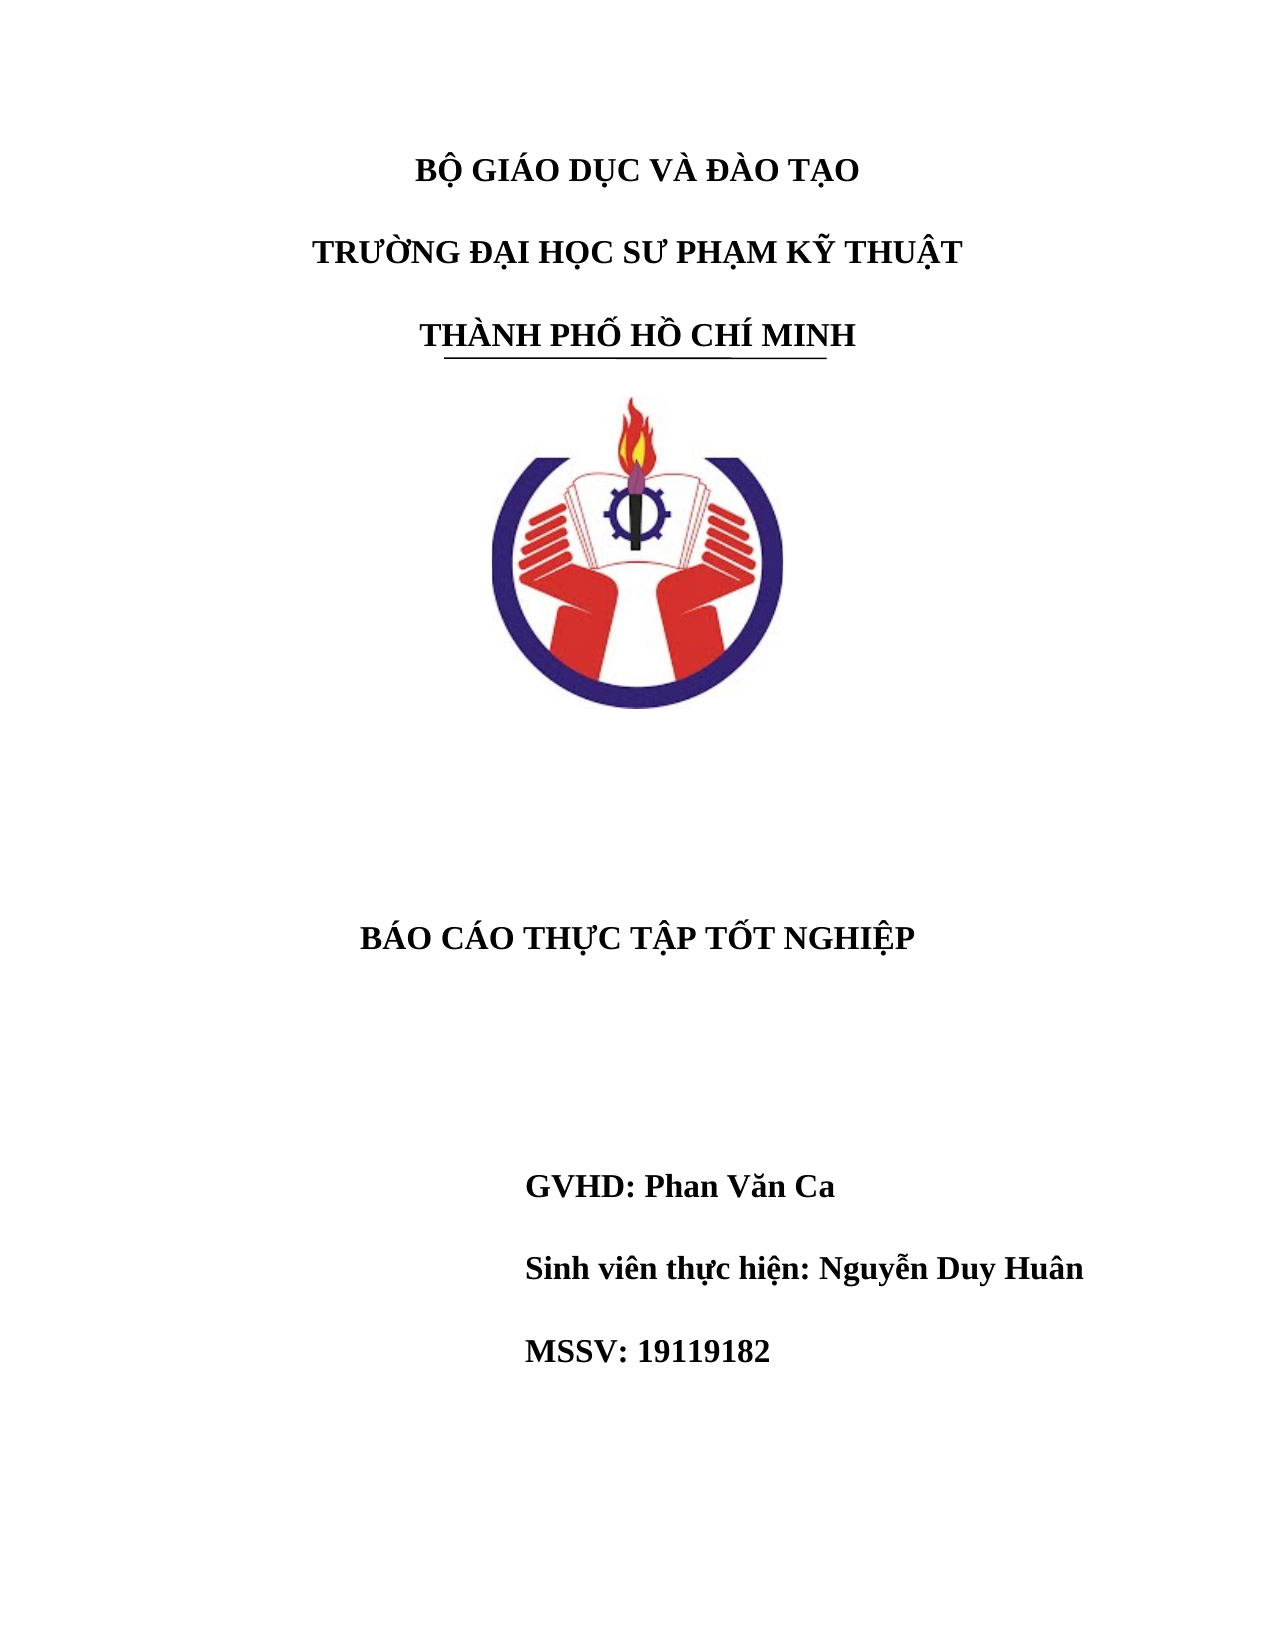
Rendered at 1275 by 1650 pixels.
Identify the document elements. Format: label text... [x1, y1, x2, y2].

text TRƯỜNG ĐẠI HỌC SƯ PHẠM KỸ THUẬT [150, 233, 1125, 271]
text THÀNH PHỐ HỒ CHÍ MINH [150, 315, 1125, 353]
text BỘ GIÁO DỤC VÀ ĐÀO TẠO [150, 150, 1125, 188]
text GVHD: Phan Văn Ca [525, 1166, 1125, 1204]
text MSSV: 19119182 [525, 1331, 1125, 1369]
text BÁO CÁO THỰC TẬP TỐT NGHIỆP [150, 918, 1125, 957]
picture [491, 397, 784, 709]
text Sinh viên thực hiện: Nguyễn Duy Huân [525, 1249, 1125, 1287]
